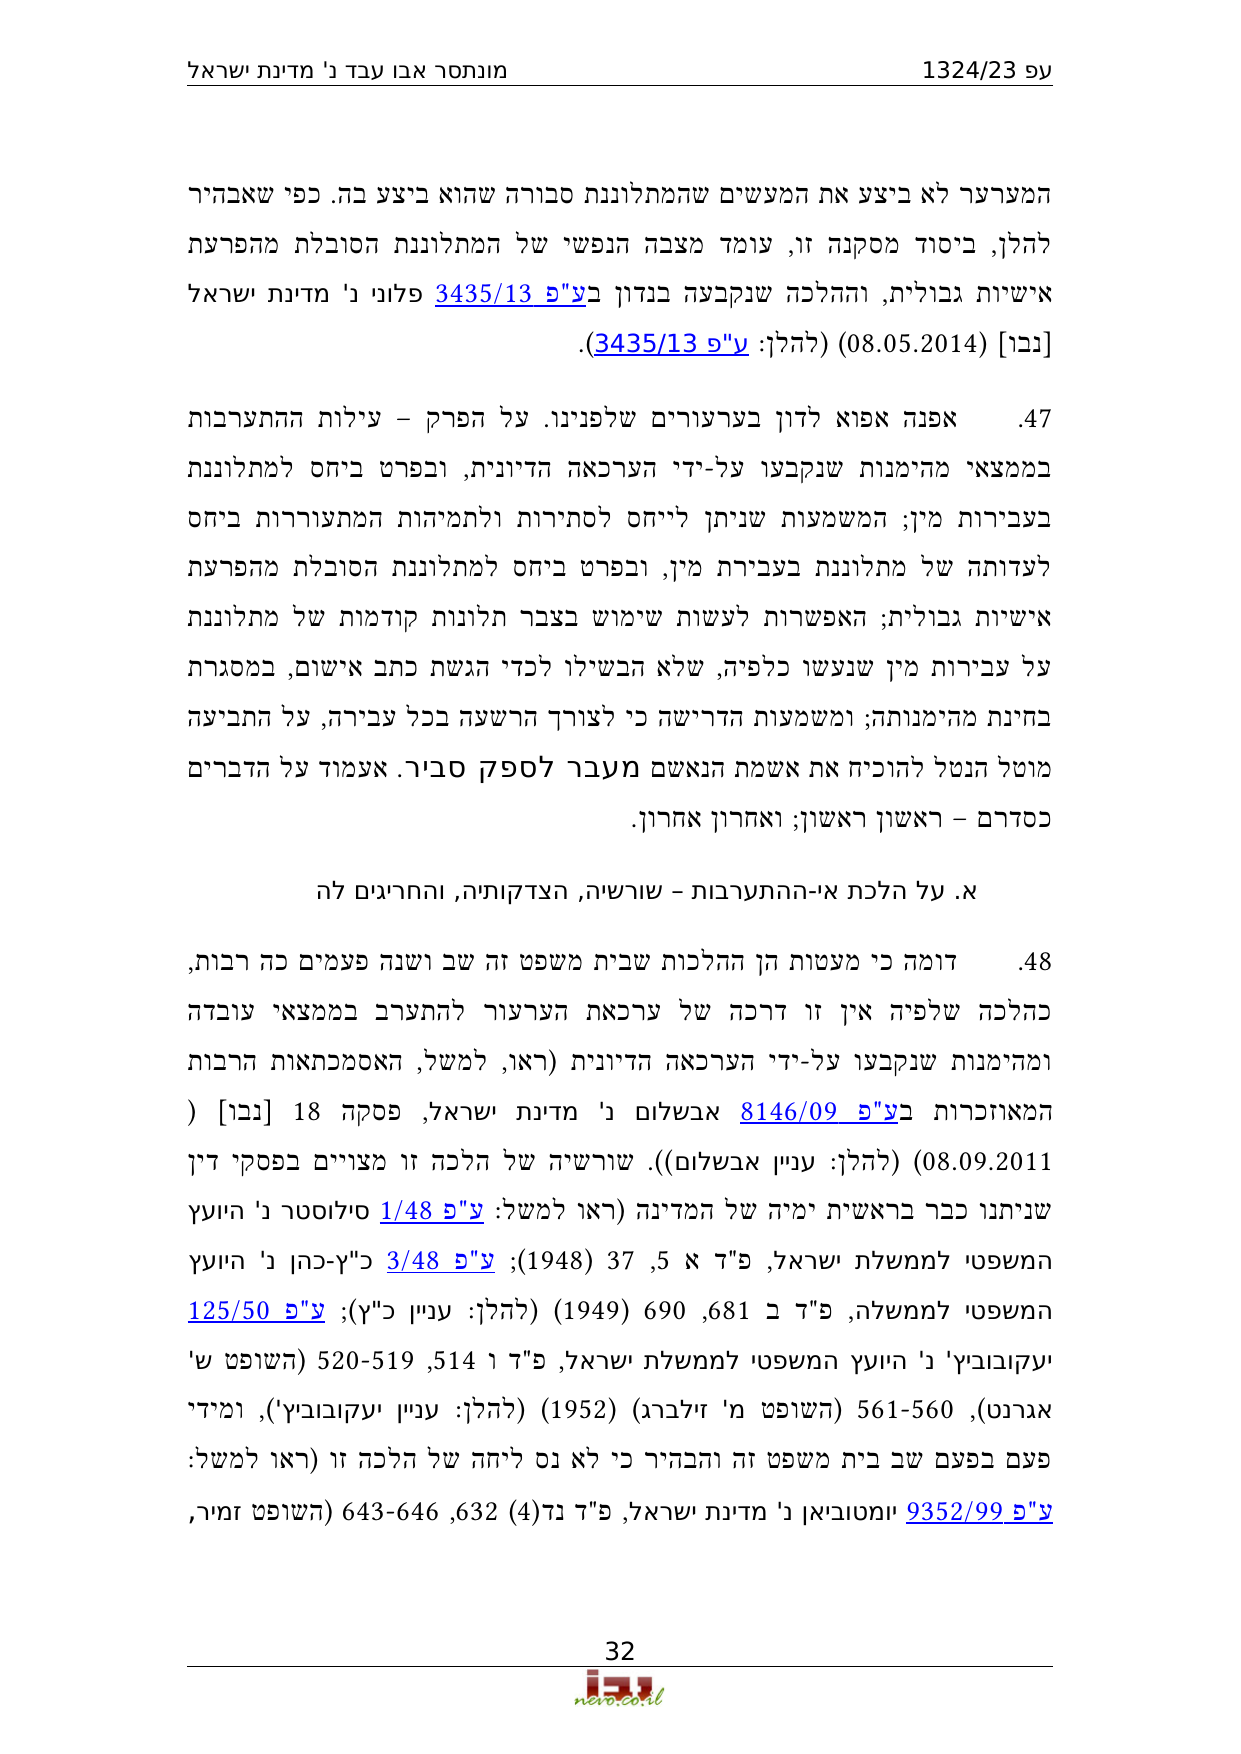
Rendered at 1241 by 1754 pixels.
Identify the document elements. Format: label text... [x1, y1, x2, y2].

list א. על הלכת אי-ההתערבות – שורשיה, הצדקותיה, והחריגים לה [187, 876, 1053, 905]
picture [574, 1669, 666, 1707]
list אפנה אפוא לדון בערעורים שלפנינו. על הפרק – עילות ההתערבות בממצאי מהימנות שנקבעו על-ידי הערכאה הדיונית, ובפרט ביחס למתלוננת בעבירות מין; המשמעות שניתן לייחס לסתירות ולתמיהות המתעוררות ביחס לעדותה של מתלוננת בעבירת מין, ובפרט ביחס למתלוננת הסובלת מהפרעת אישיות גבולית; האפשרות לעשות שימוש בצבר תלונות קודמות של מתלוננת על עבירות מין שנעשו כלפיה, שלא הבשילו לכדי הגשת כתב אישום, במסגרת בחינת מהימנותה; ומשמעות הדרישה כי לצורך הרשעה בכל עבירה, על התביעה מוטל הנטל להוכיח את אשמת הנאשם מעבר לספק סביר. אעמוד על הדברים כסדרם – ראשון ראשון; ואחרון אחרון. [187, 401, 1053, 834]
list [187, 177, 1053, 360]
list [187, 945, 1053, 1527]
